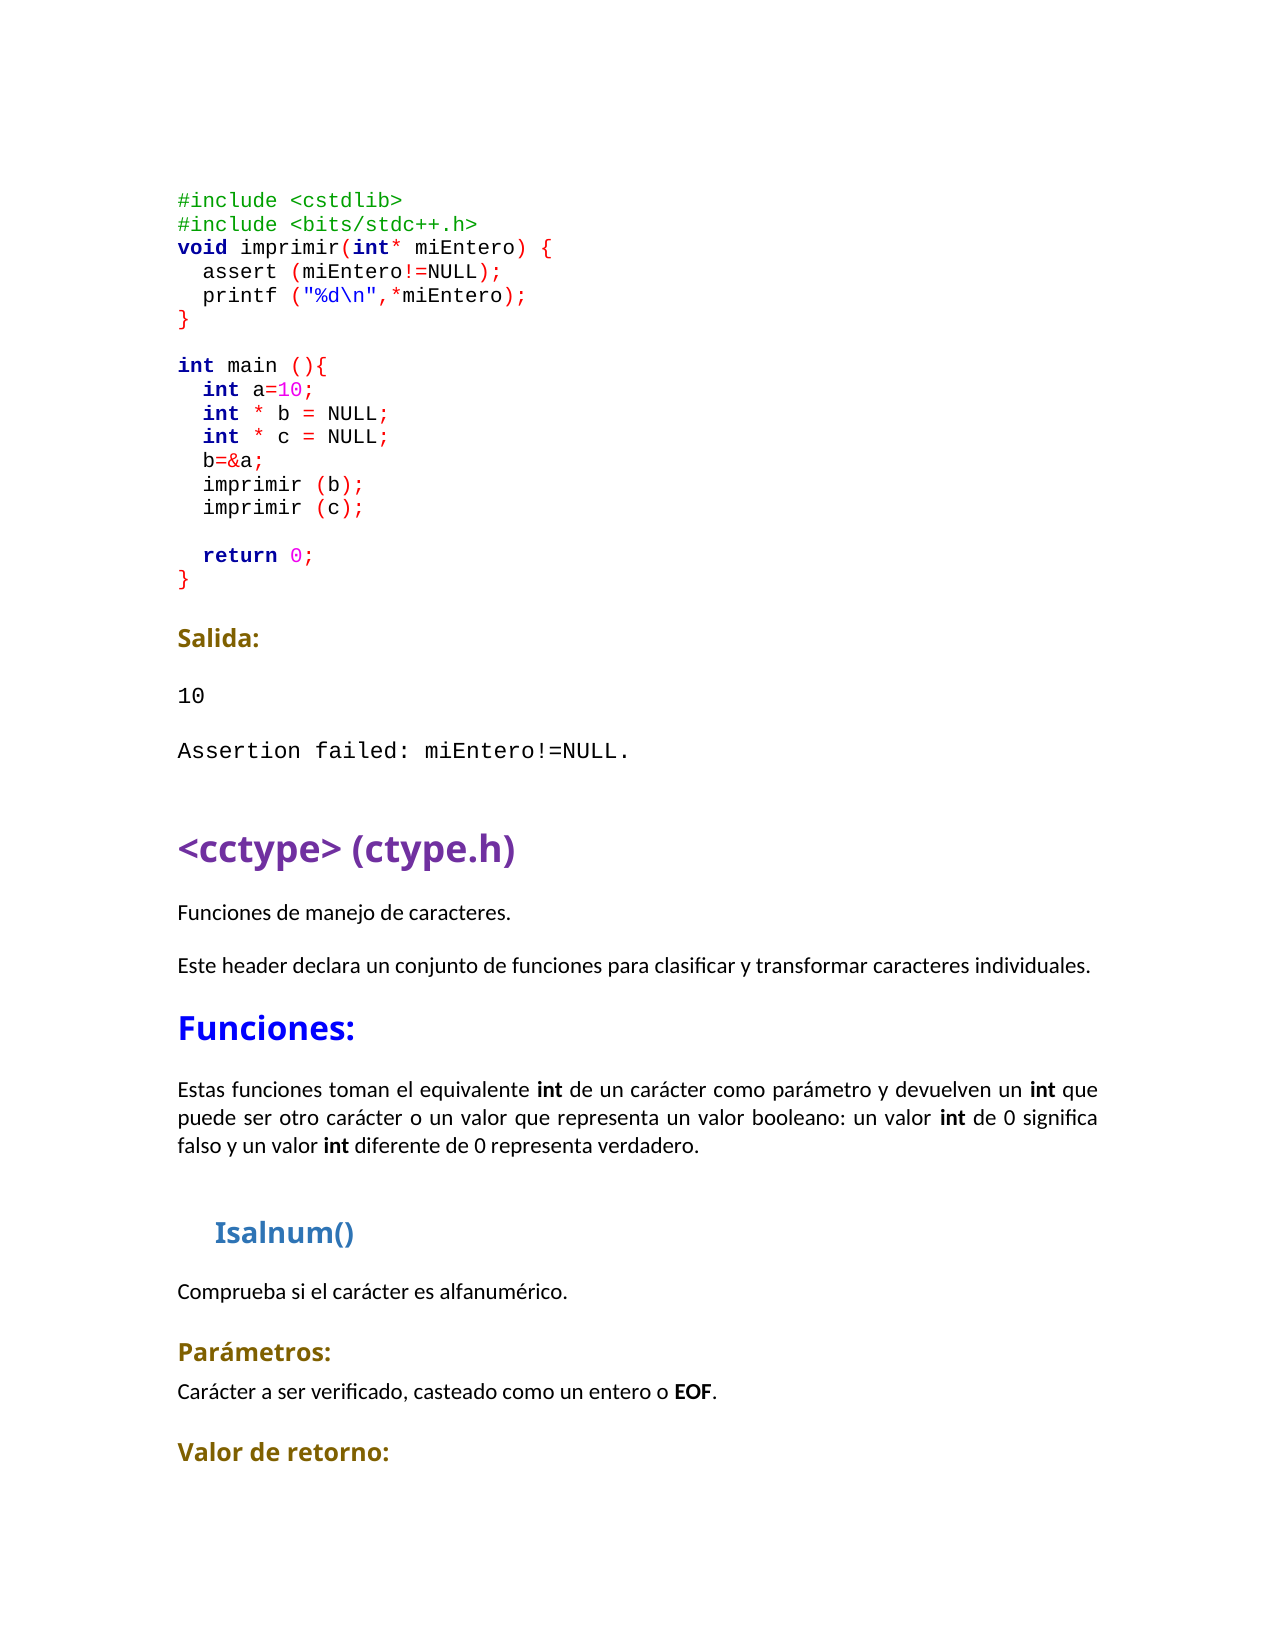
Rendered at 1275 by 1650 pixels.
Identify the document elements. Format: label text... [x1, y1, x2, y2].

text int * b = NULL; [177, 403, 1098, 426]
text return 0; [177, 545, 1098, 568]
text int main (){ [177, 356, 1098, 379]
text printf ("%d\n",*miEntero); [177, 284, 1098, 308]
text void imprimir(int* miEntero) { [177, 237, 1098, 261]
text Funciones: [177, 1004, 1098, 1050]
text #include <cstdlib> [177, 190, 1098, 214]
text b=&a; [177, 450, 1098, 474]
text assert (miEntero!=NULL); [177, 261, 1098, 284]
text Estas funciones toman el equivalente int de un carácter como parámetro y devuelven un int que puede ser otro carácter o un valor que representa un valor booleano: un valor int de 0 significa falso y un valor int diferente de 0 representa verdadero. [177, 1075, 1098, 1159]
text imprimir (c); [177, 497, 1098, 521]
text int a=10; [177, 379, 1098, 403]
text } [177, 308, 1098, 332]
text } [177, 568, 1098, 592]
text Parámetros: [177, 1334, 1098, 1369]
text Carácter a ser verificado, casteado como un entero o EOF. [177, 1377, 1098, 1405]
text Funciones de manejo de caracteres. [177, 898, 1098, 926]
text #include <bits/stdc++.h> [177, 214, 1098, 237]
text int * c = NULL; [177, 426, 1098, 450]
text 10 [177, 684, 1098, 710]
text Valor de retorno: [177, 1434, 1098, 1468]
text Assertion failed: miEntero!=NULL. [177, 739, 1098, 765]
text Comprueba si el carácter es alfanumérico. [177, 1277, 1098, 1305]
text Salida: [177, 621, 1098, 655]
text <cctype> (ctype.h) [177, 822, 1098, 873]
text Este header declara un conjunto de funciones para clasificar y transformar caracteres individuales. [177, 951, 1098, 979]
text imprimir (b); [177, 474, 1098, 497]
text Isalnum() [215, 1213, 1098, 1252]
